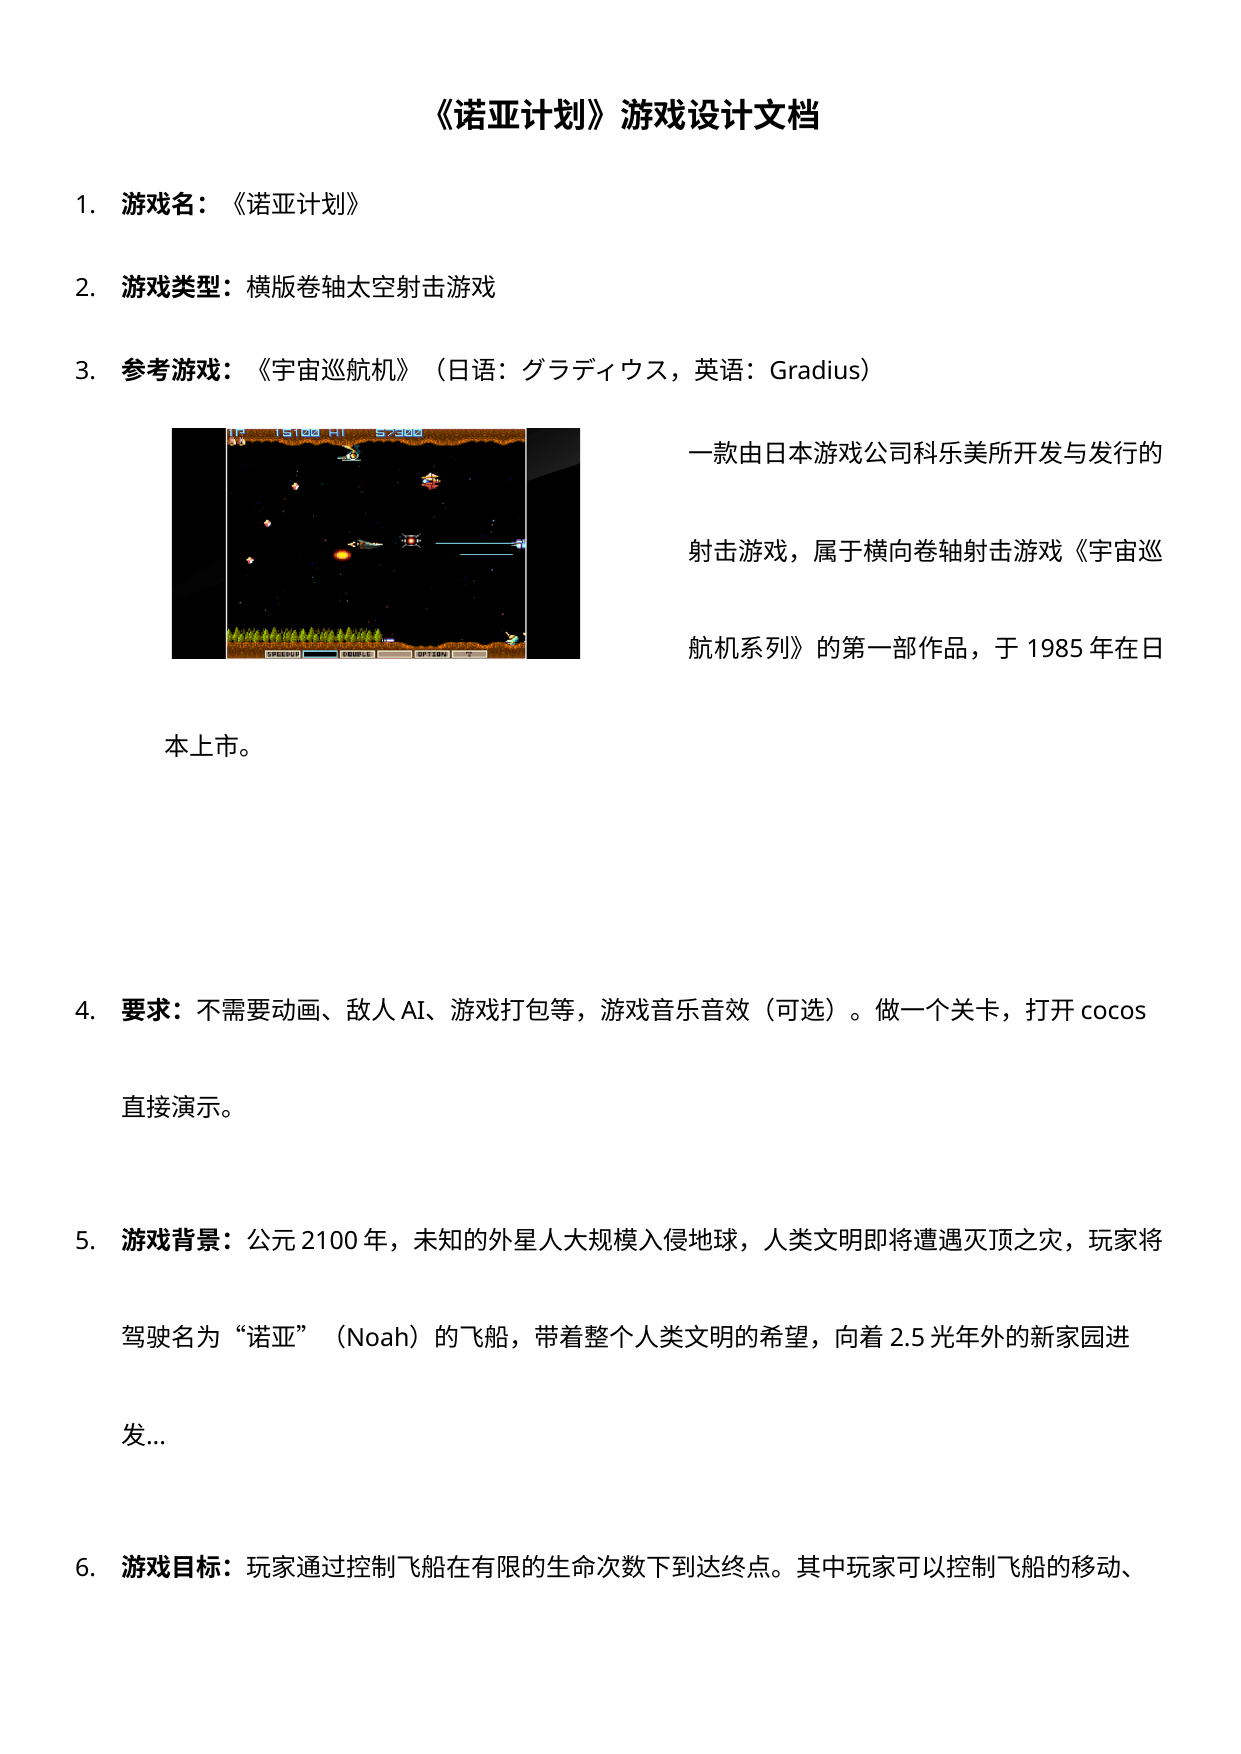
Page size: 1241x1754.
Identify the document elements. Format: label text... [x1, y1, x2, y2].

list 要求：不需要动画、敌人AI、游戏打包等，游戏音乐音效（可选）。做一个关卡，打开cocos直接演示。 [75, 976, 1165, 1138]
picture [171, 428, 581, 659]
list 游戏类型：横版卷轴太空射击游戏 [75, 253, 1165, 318]
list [75, 1533, 1165, 1598]
text 《诺亚计划》游戏设计文档 [75, 81, 1165, 146]
list 参考游戏：《宇宙巡航机》（日语：グラディウス，英语：Gradius） [75, 336, 1165, 401]
list 游戏背景：公元2100年，未知的外星人大规模入侵地球，人类文明即将遭遇灭顶之灾，玩家将驾驶名为“诺亚”（Noah）的飞船，带着整个人类文明的希望，向着2.5光年外的新家园进发... [75, 1206, 1165, 1466]
list 游戏名：《诺亚计划》 [75, 170, 1165, 235]
